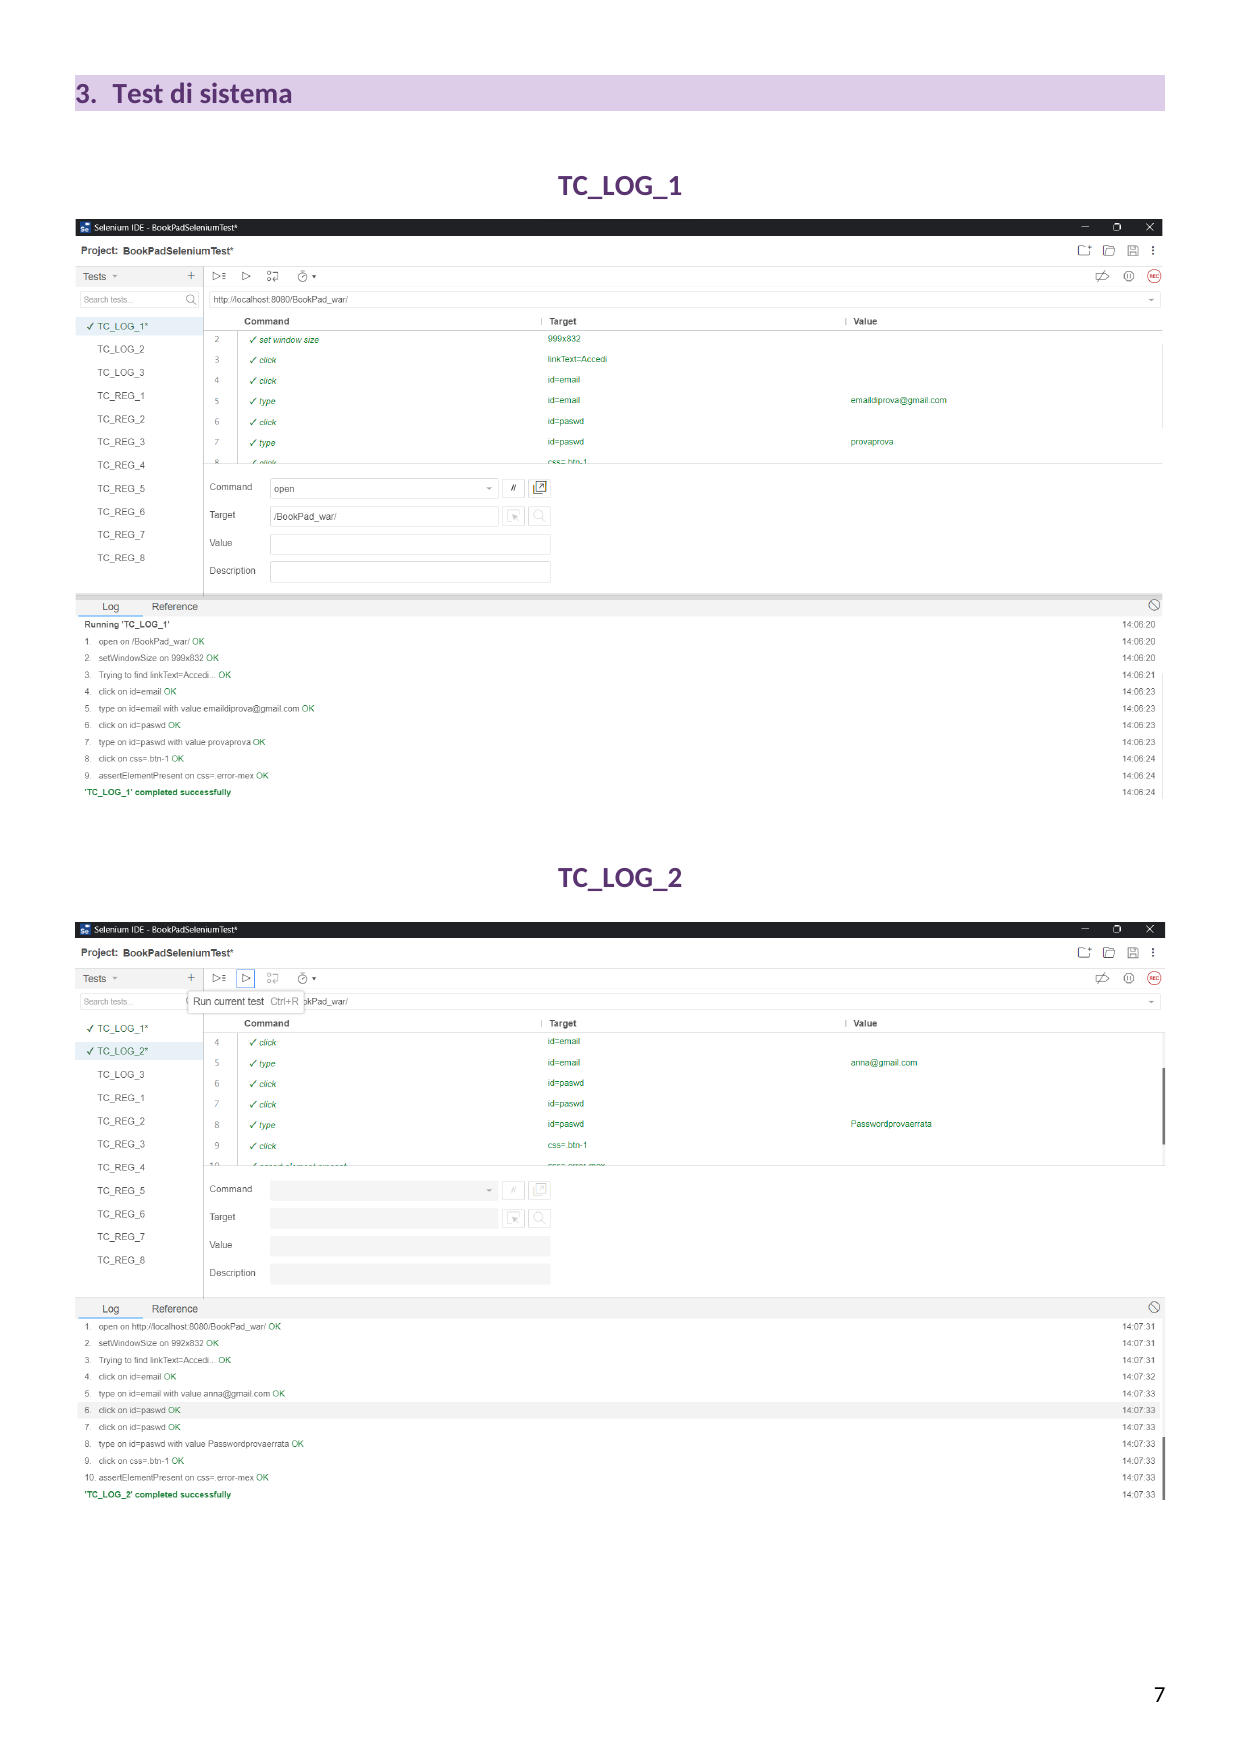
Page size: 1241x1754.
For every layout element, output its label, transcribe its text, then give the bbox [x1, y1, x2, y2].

picture [75, 219, 1162, 798]
text TC_LOG_1 [75, 167, 1165, 203]
picture [75, 922, 1166, 1500]
title Test di sistema [75, 75, 1165, 111]
